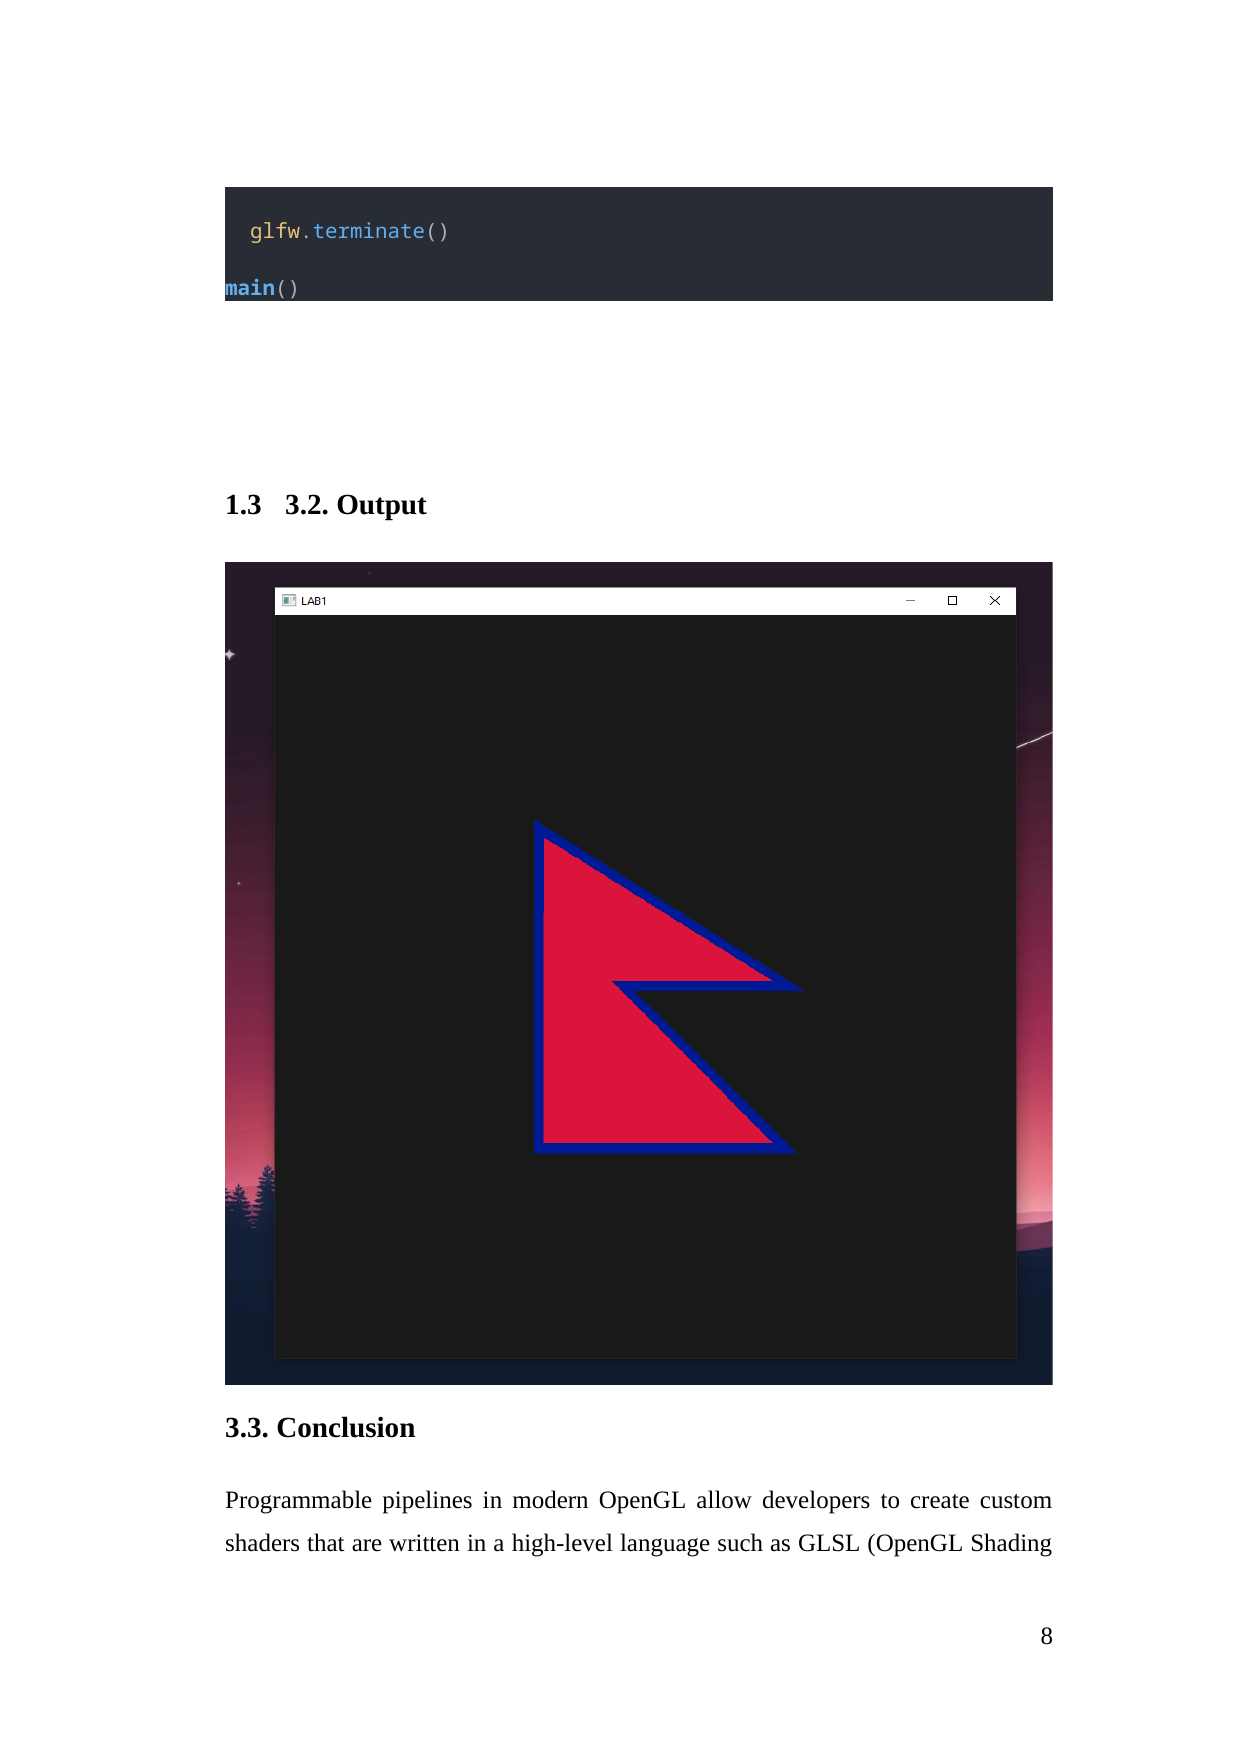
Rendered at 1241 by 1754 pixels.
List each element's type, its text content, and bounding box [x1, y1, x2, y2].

text main() [225, 273, 1053, 301]
text glfw.terminate() [225, 216, 1053, 244]
subtitle 3.2. Output [225, 487, 1053, 521]
picture [225, 562, 1053, 1385]
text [225, 1485, 1053, 1557]
subtitle 3.3. Conclusion [225, 1410, 1053, 1443]
